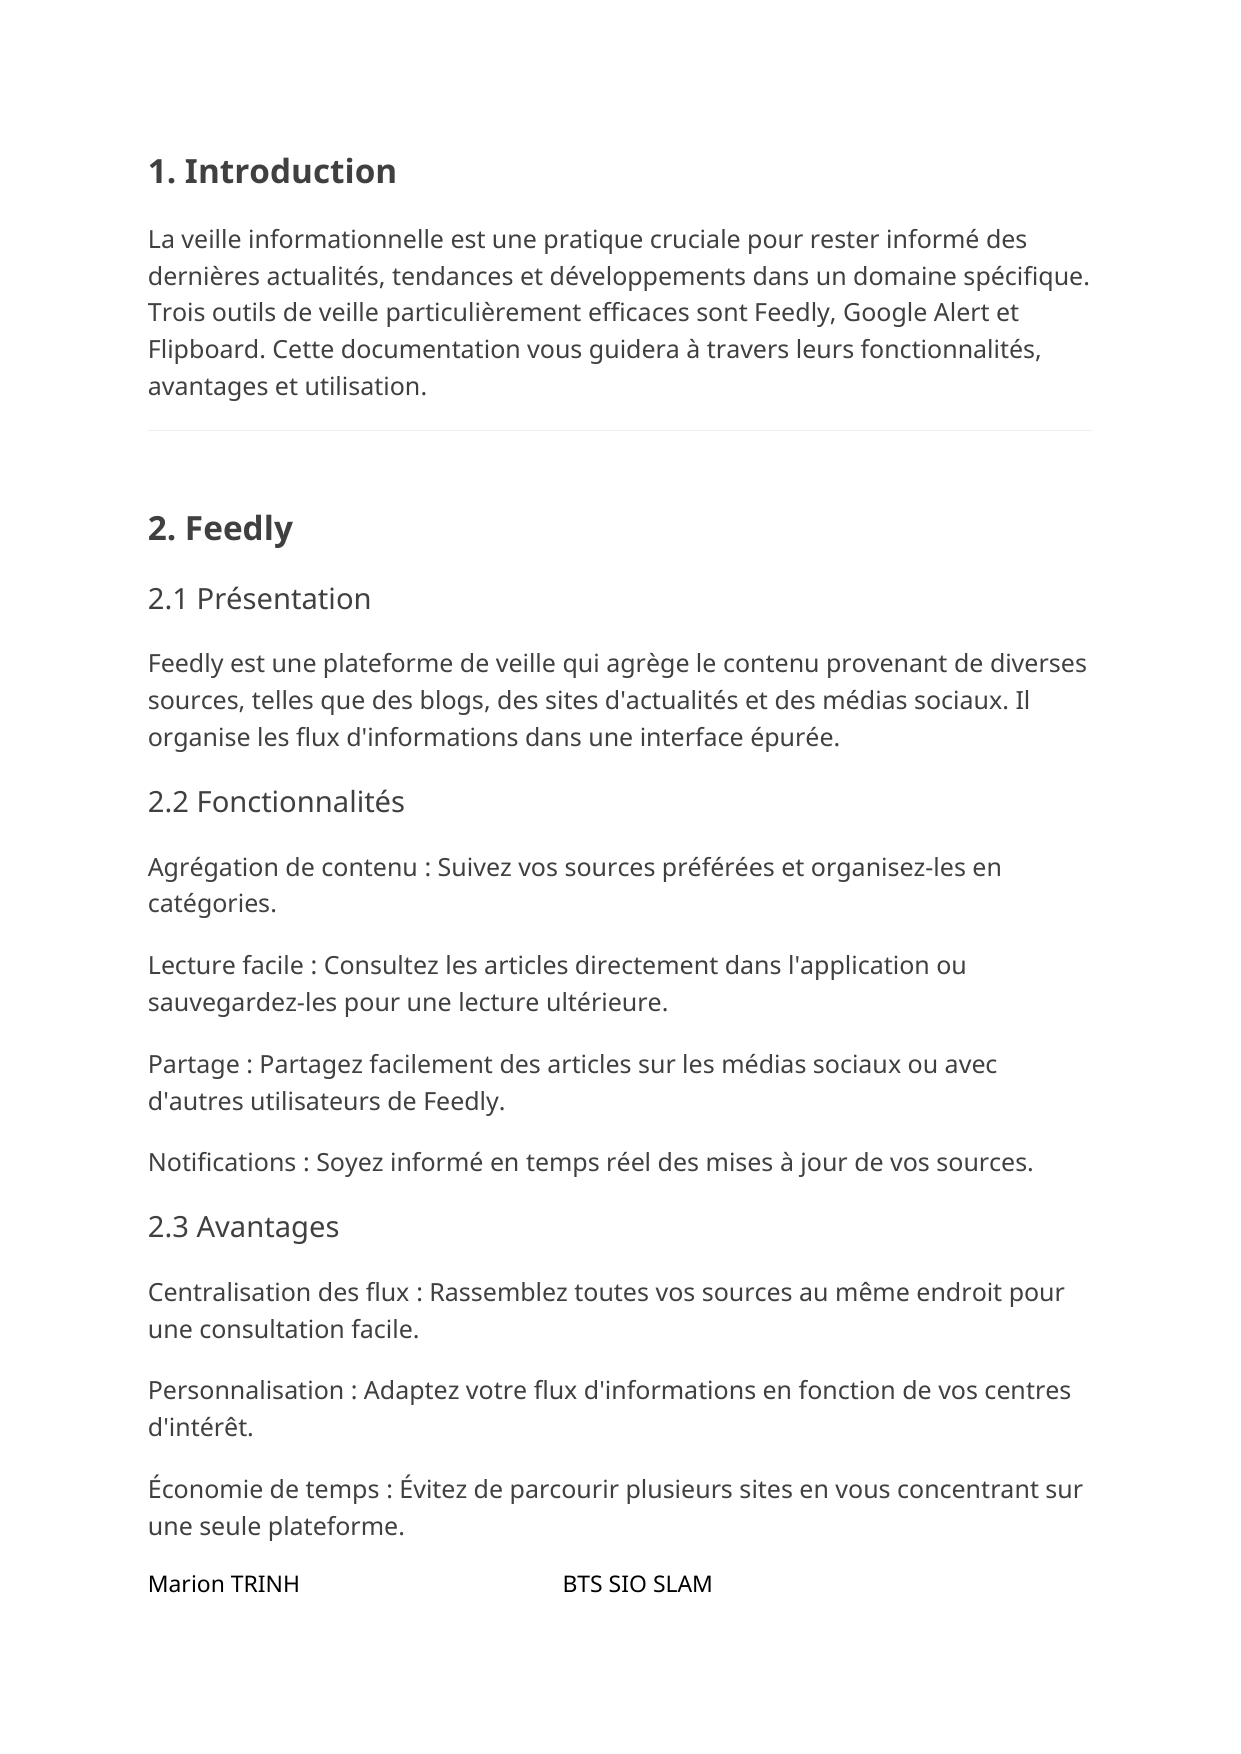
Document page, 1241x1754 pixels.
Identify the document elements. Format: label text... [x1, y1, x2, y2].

subtitle Feedly est une plateforme de veille qui agrège le contenu provenant de diverses sources, telles que des blogs, des sites d'actualités et des médias sociaux. Il organise les flux d'informations dans une interface épurée. [148, 646, 1093, 754]
subtitle La veille informationnelle est une pratique cruciale pour rester informé des dernières actualités, tendances et développements dans un domaine spécifique. Trois outils de veille particulièrement efficaces sont Feedly, Google Alert et Flipboard. Cette documentation vous guidera à travers leurs fonctionnalités, avantages et utilisation. [148, 222, 1093, 403]
subtitle Partage : Partagez facilement des articles sur les médias sociaux ou avec d'autres utilisateurs de Feedly. [148, 1046, 1093, 1117]
subtitle 2.3 Avantages [148, 1207, 1093, 1246]
subtitle Personnalisation : Adaptez votre flux d'informations en fonction de vos centres d'intérêt. [148, 1373, 1093, 1444]
subtitle Agrégation de contenu : Suivez vos sources préférées et organisez-les en catégories. [148, 849, 1093, 920]
subtitle 1. Introduction [148, 148, 1093, 193]
subtitle 2.2 Fonctionnalités [148, 781, 1093, 821]
subtitle Notifications : Soyez informé en temps réel des mises à jour de vos sources. [148, 1145, 1093, 1179]
subtitle 2.1 Présentation [148, 578, 1093, 618]
subtitle Lecture facile : Consultez les articles directement dans l'application ou sauvegardez-les pour une lecture ultérieure. [148, 948, 1093, 1019]
subtitle Économie de temps : Évitez de parcourir plusieurs sites en vous concentrant sur une seule plateforme. [148, 1472, 1093, 1542]
subtitle 2. Feedly [148, 504, 1093, 550]
subtitle Centralisation des flux : Rassemblez toutes vos sources au même endroit pour une consultation facile. [148, 1274, 1093, 1345]
